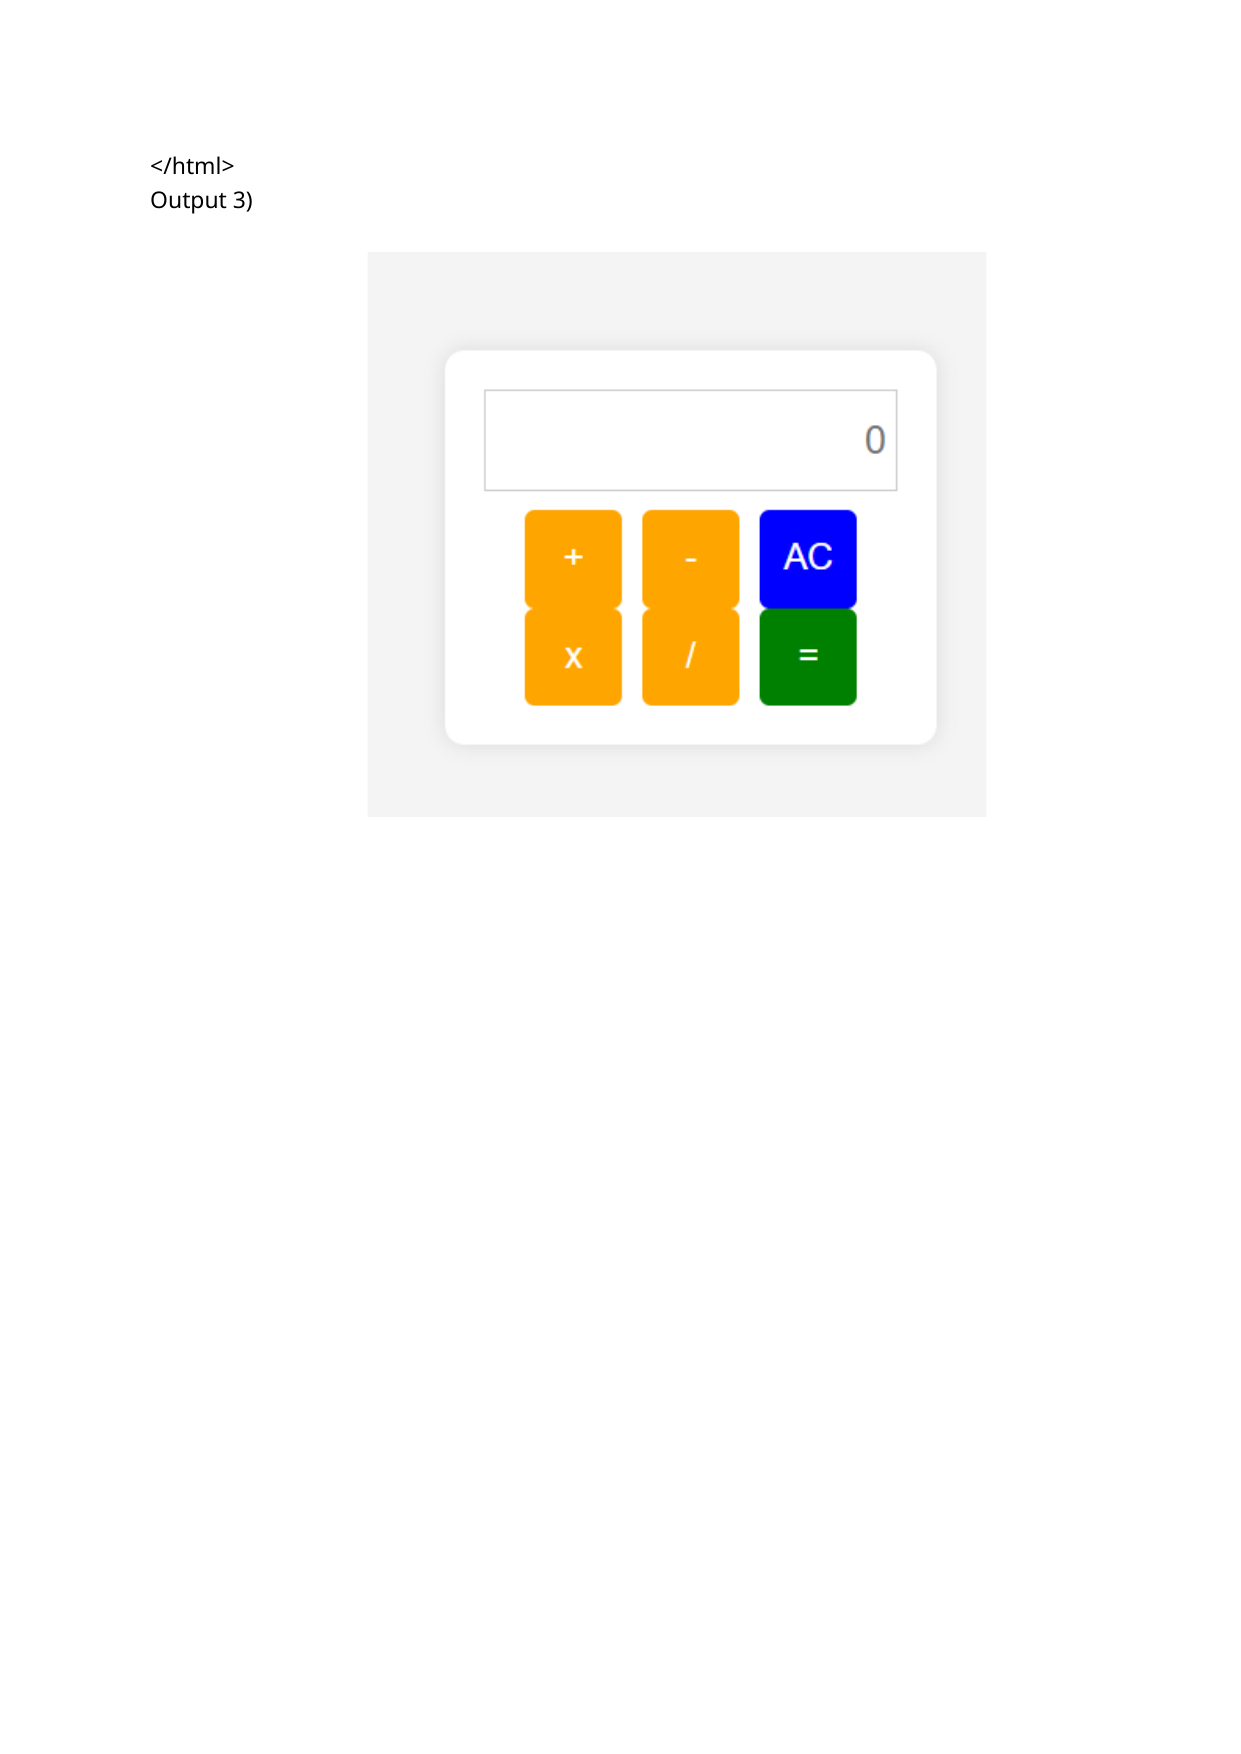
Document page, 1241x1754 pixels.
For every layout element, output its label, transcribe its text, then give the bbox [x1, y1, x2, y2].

text </html> [150, 150, 1090, 181]
picture [367, 252, 987, 817]
text Output 3) [150, 184, 1090, 215]
